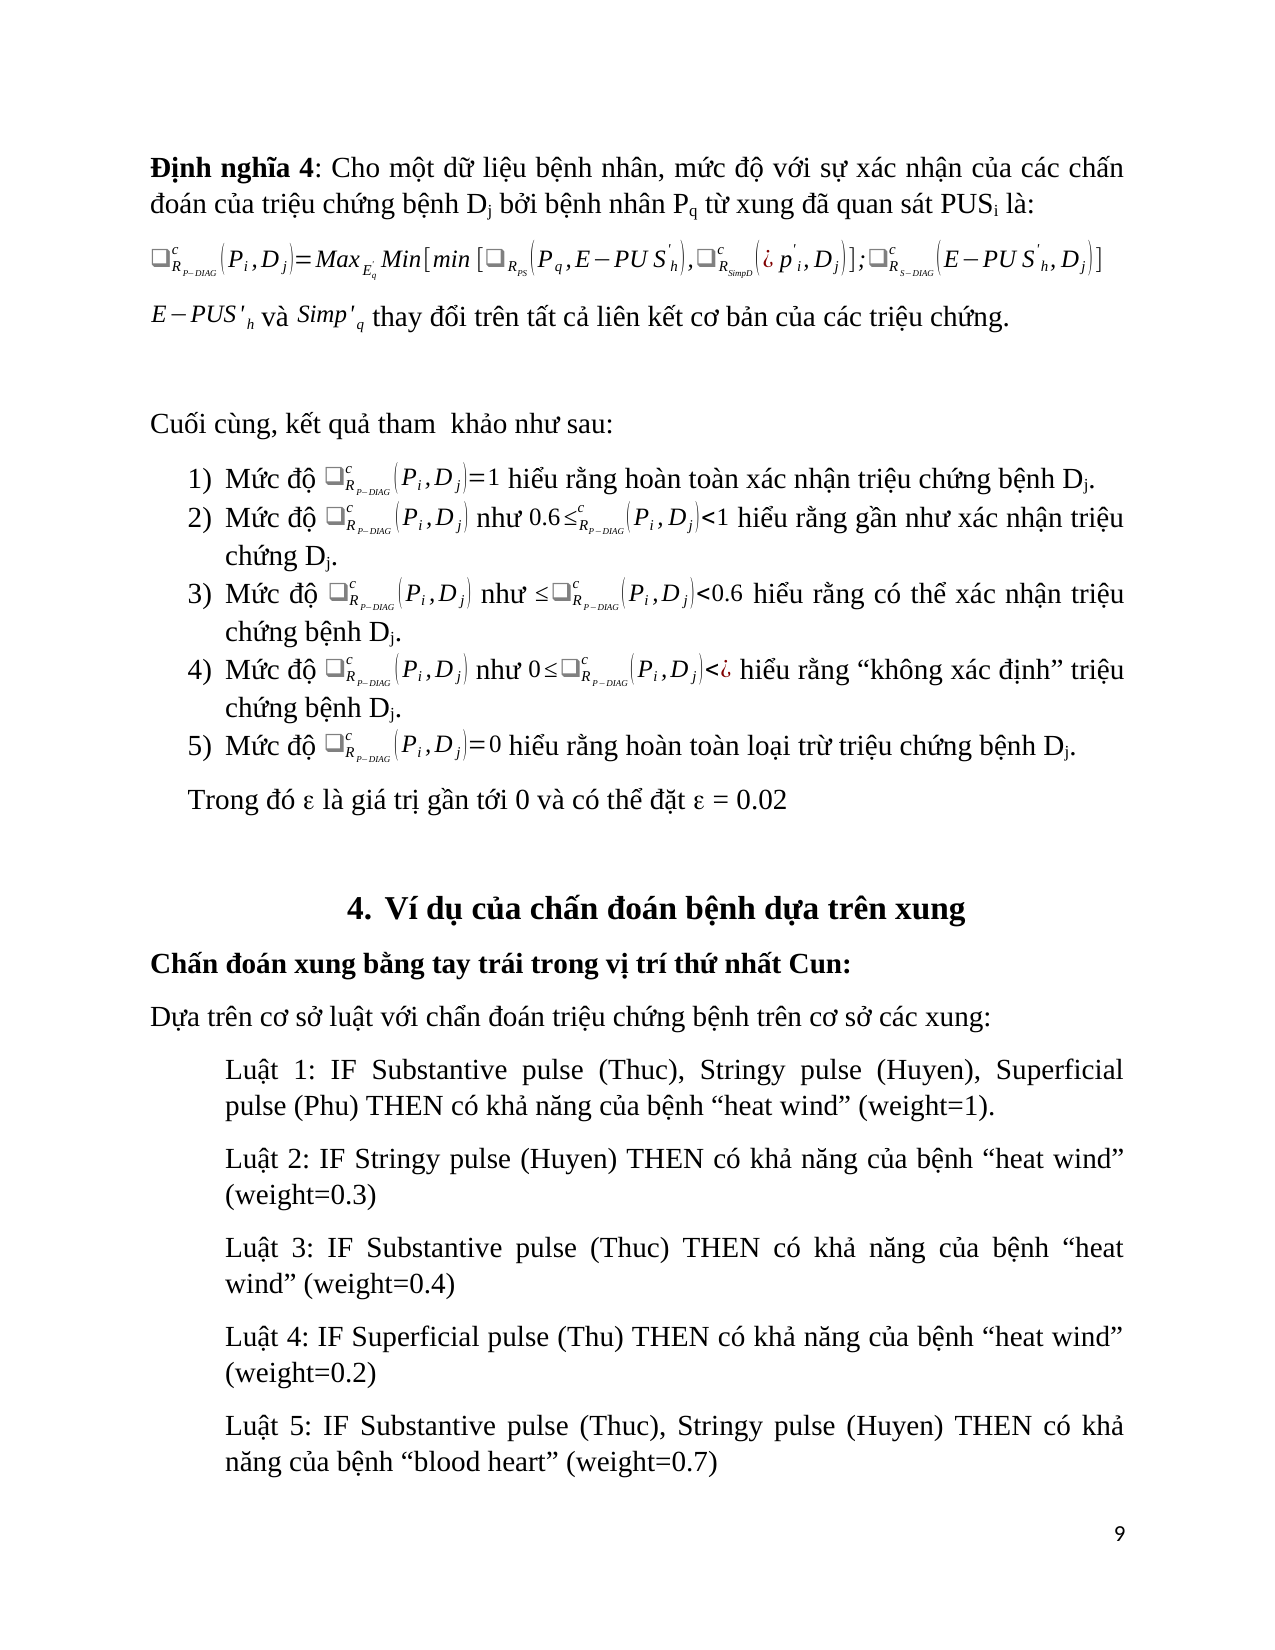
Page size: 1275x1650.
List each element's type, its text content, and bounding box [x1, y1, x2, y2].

text Chấn đoán xung bằng tay trái trong vị trí thứ nhất Cun: [150, 946, 1125, 980]
list Mức độ như hiểu rằng “không xác định” triệu chứng bệnh Dj. [187, 650, 1125, 723]
text Định nghĩa 4: Cho một dữ liệu bệnh nhân, mức độ với sự xác nhận của các chấn đoán của triệu chứng bệnh Dj bởi bệnh nhân Pq từ xung đã quan sát PUSi là: [150, 150, 1125, 220]
text Trong đó là giá trị gần tới 0 và có thể đặt = 0.02 [187, 782, 1125, 816]
text Luật 1: IF Substantive pulse (Thuc), Stringy pulse (Huyen), Superficial pulse (Phu) THEN có khả năng của bệnh “heat wind” (weight=1). [225, 1052, 1125, 1122]
text Luật 5: IF Substantive pulse (Thuc), Stringy pulse (Huyen) THEN có khả năng của bệnh “blood heart” (weight=0.7) [225, 1408, 1125, 1477]
list Mức độ hiểu rằng hoàn toàn xác nhận triệu chứng bệnh Dj. [187, 459, 1125, 496]
list Ví dụ của chấn đoán bệnh dựa trên xung [187, 888, 1125, 927]
list Mức độ như hiểu rằng có thể xác nhận triệu chứng bệnh Dj. [187, 574, 1125, 648]
list Mức độ như hiểu rằng gần như xác nhận triệu chứng Dj. [187, 499, 1125, 572]
list Mức độ hiểu rằng hoàn toàn loại trừ triệu chứng bệnh Dj. [187, 726, 1125, 763]
text Luật 4: IF Superficial pulse (Thu) THEN có khả năng của bệnh “heat wind” (weight=0.2) [225, 1319, 1125, 1388]
text Luật 2: IF Stringy pulse (Huyen) THEN có khả năng của bệnh “heat wind” (weight=0.3) [225, 1141, 1125, 1211]
text và thay đổi trên tất cả liên kết cơ bản của các triệu chứng. [150, 299, 1125, 334]
text Dựa trên cơ sở luật với chẩn đoán triệu chứng bệnh trên cơ sở các xung: [150, 999, 1125, 1033]
text Luật 3: IF Substantive pulse (Thuc) THEN có khả năng của bệnh “heat wind” (weight=0.4) [225, 1230, 1125, 1299]
text Cuối cùng, kết quả tham khảo như sau: [150, 406, 1125, 440]
